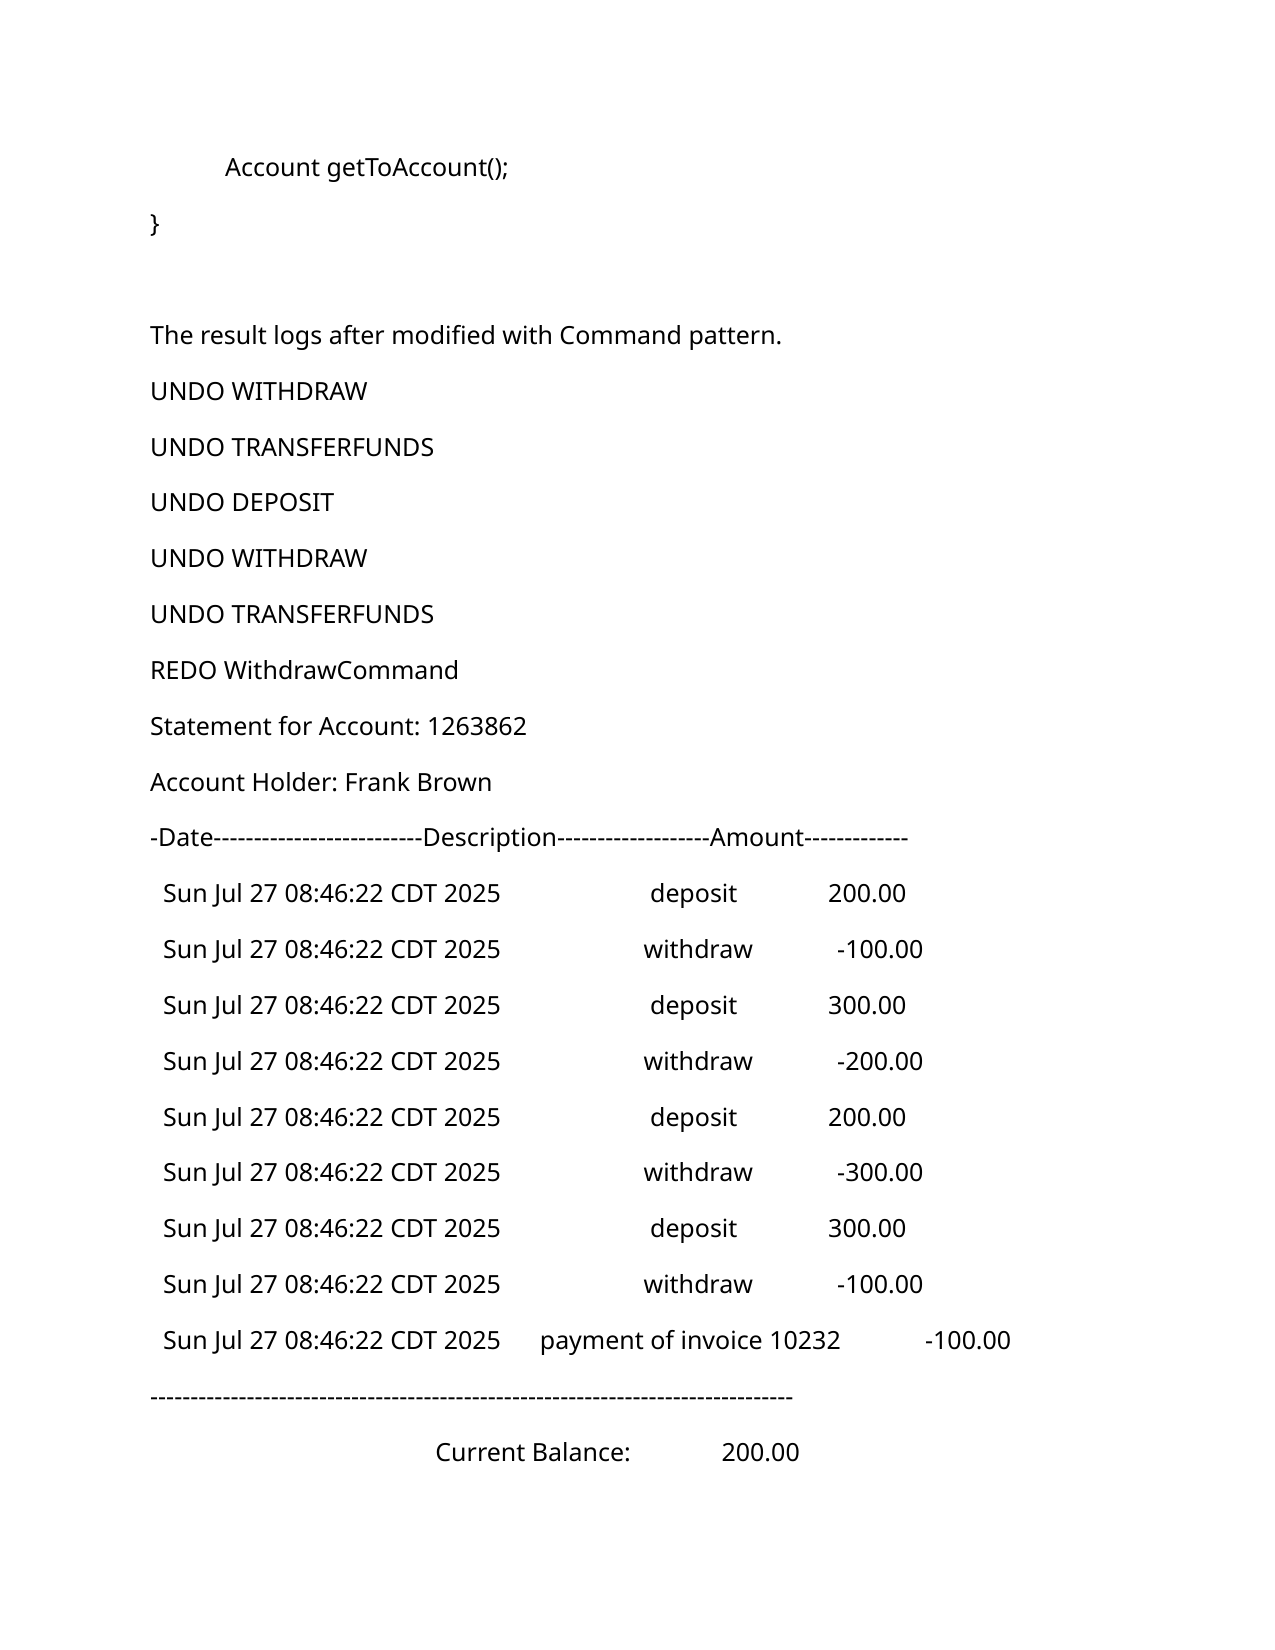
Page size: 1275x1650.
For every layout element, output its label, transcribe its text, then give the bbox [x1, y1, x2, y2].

text Sun Jul 27 08:46:22 CDT 2025 deposit 300.00 [150, 1211, 1125, 1245]
text Account Holder: Frank Brown [150, 764, 1125, 798]
text REDO WithdrawCommand [150, 652, 1125, 687]
text UNDO TRANSFERFUNDS [150, 597, 1125, 631]
text The result logs after modified with Command pattern. [150, 317, 1125, 352]
text Sun Jul 27 08:46:22 CDT 2025 deposit 200.00 [150, 1099, 1125, 1133]
text Current Balance: 200.00 [150, 1434, 1125, 1468]
text Sun Jul 27 08:46:22 CDT 2025 withdraw -100.00 [150, 932, 1125, 966]
text Account getToAccount(); [150, 150, 1125, 184]
text -------------------------------------------------------------------------------- [150, 1378, 1125, 1412]
text -Date--------------------------Description-------------------Amount------------- [150, 820, 1125, 854]
text UNDO TRANSFERFUNDS [150, 429, 1125, 463]
text Sun Jul 27 08:46:22 CDT 2025 withdraw -200.00 [150, 1043, 1125, 1077]
text Sun Jul 27 08:46:22 CDT 2025 payment of invoice 10232 -100.00 [150, 1322, 1125, 1357]
text Sun Jul 27 08:46:22 CDT 2025 withdraw -100.00 [150, 1267, 1125, 1301]
text } [150, 206, 1125, 240]
text Sun Jul 27 08:46:22 CDT 2025 deposit 300.00 [150, 987, 1125, 1022]
text Statement for Account: 1263862 [150, 708, 1125, 742]
text Sun Jul 27 08:46:22 CDT 2025 withdraw -300.00 [150, 1155, 1125, 1189]
text Sun Jul 27 08:46:22 CDT 2025 deposit 200.00 [150, 876, 1125, 910]
text UNDO WITHDRAW [150, 373, 1125, 407]
text UNDO DEPOSIT [150, 485, 1125, 519]
text UNDO WITHDRAW [150, 541, 1125, 575]
